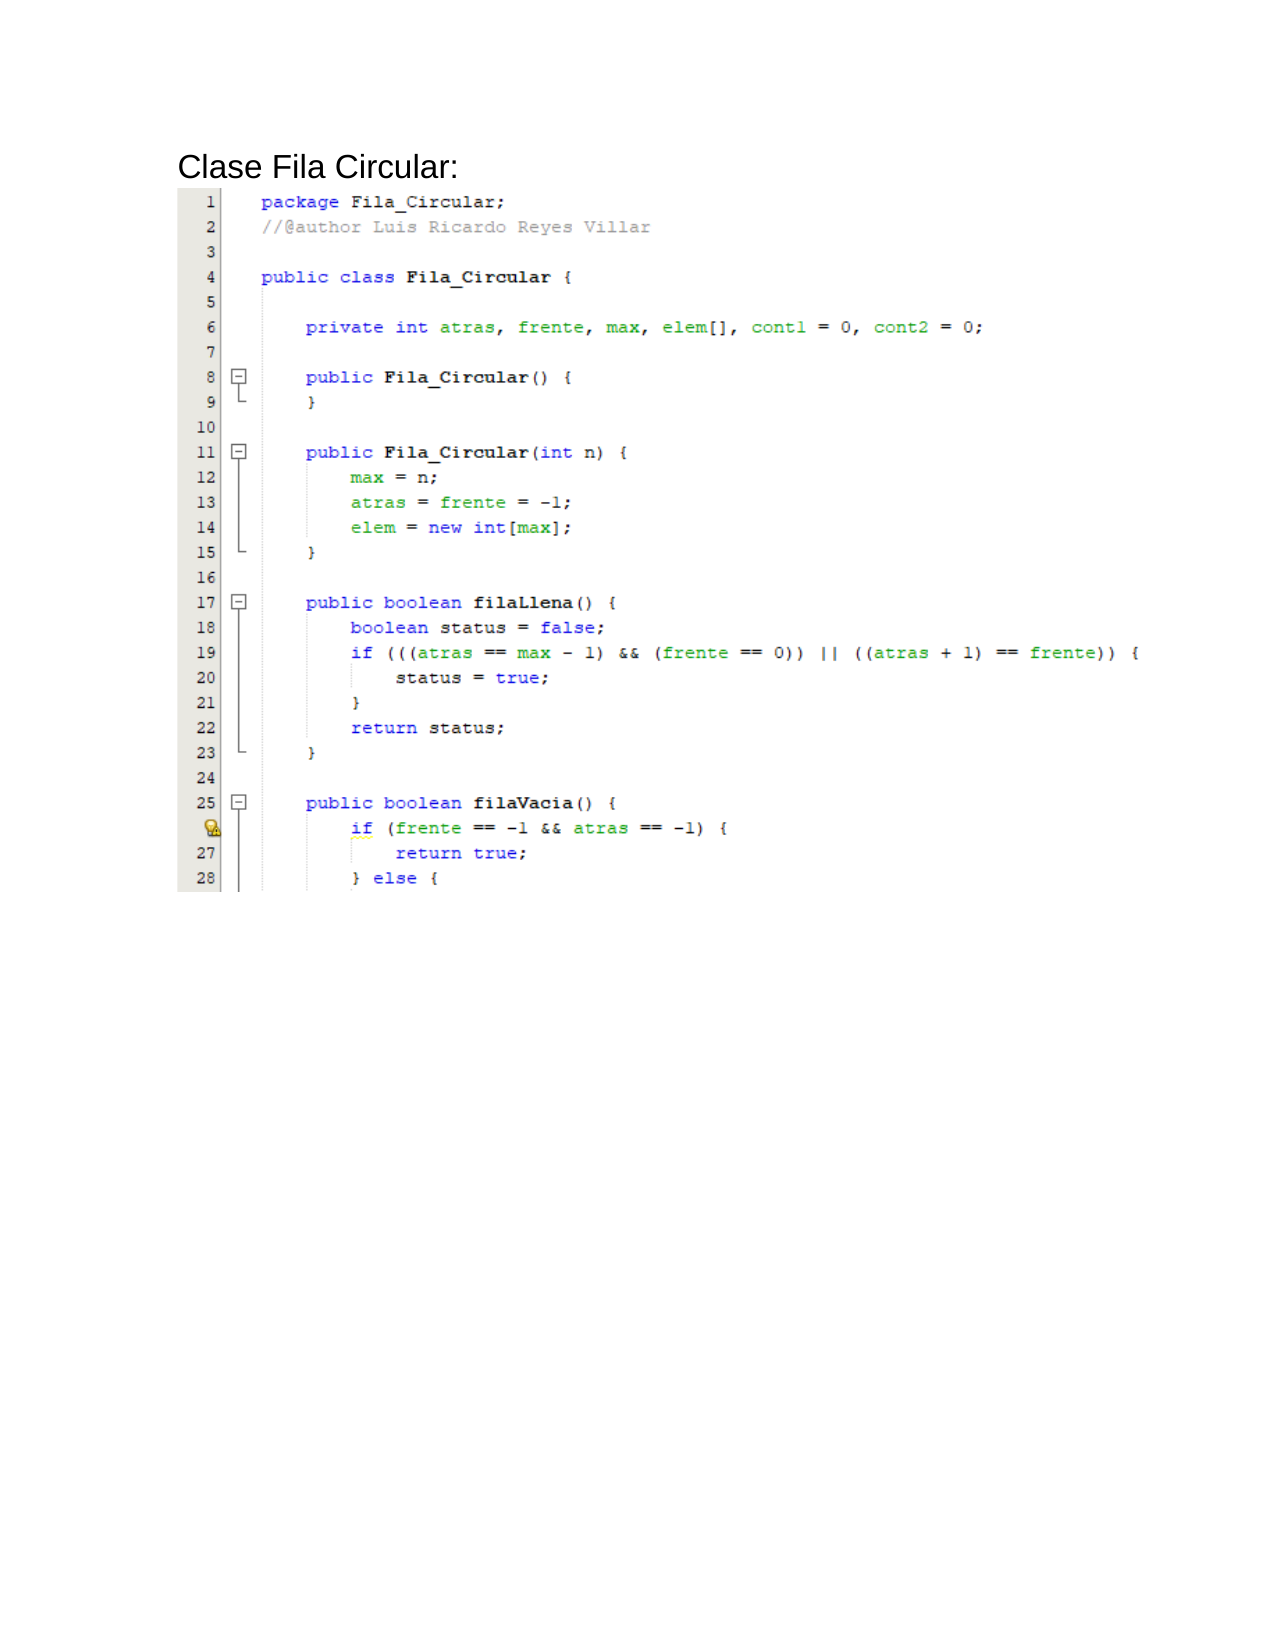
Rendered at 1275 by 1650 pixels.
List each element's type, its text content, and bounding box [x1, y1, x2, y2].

text Clase Fila Circular: [177, 148, 1098, 188]
picture [177, 188, 1152, 892]
